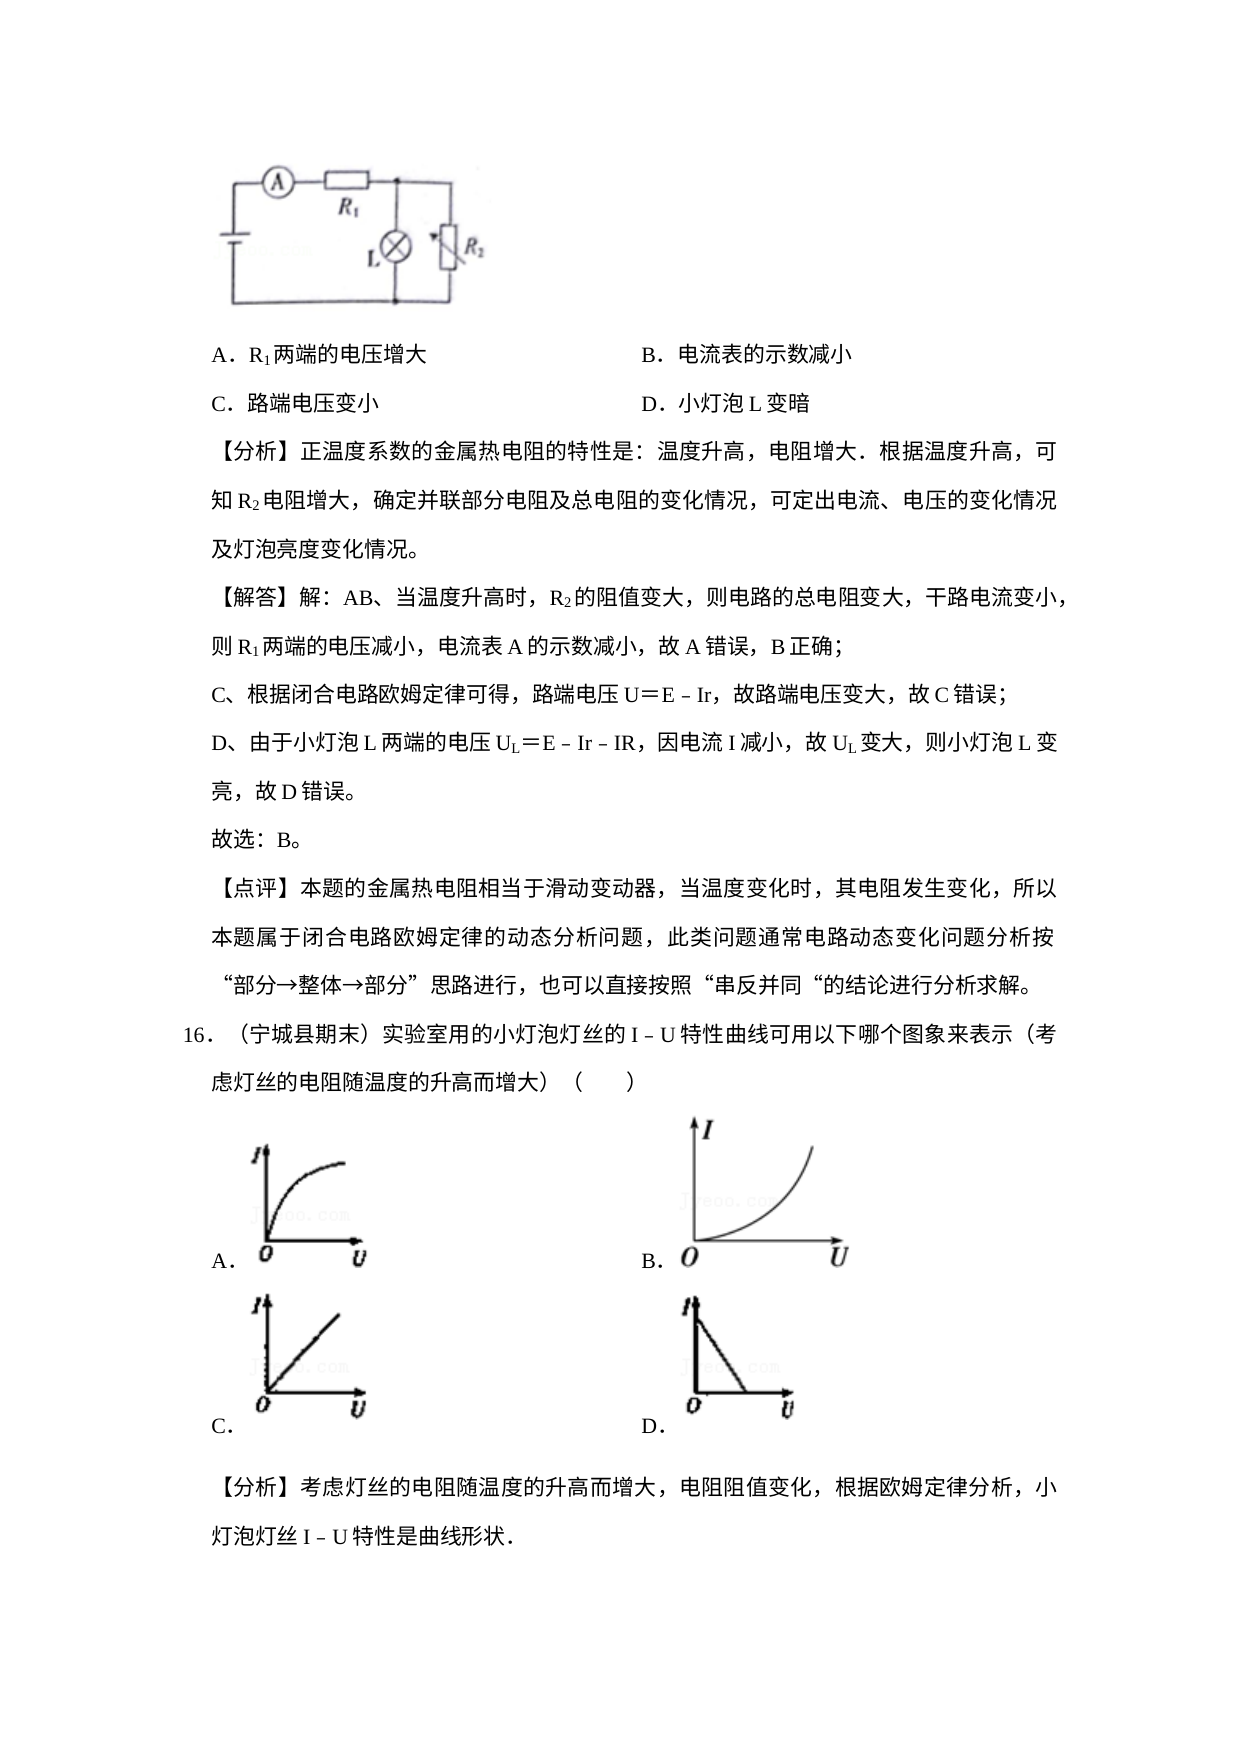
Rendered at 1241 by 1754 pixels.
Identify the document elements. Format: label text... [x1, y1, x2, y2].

picture [678, 1293, 795, 1420]
picture [677, 1113, 850, 1268]
text C．路端电压变小 D．小灯泡L变暗 [183, 385, 1058, 418]
picture [247, 1291, 367, 1420]
text 16．（宁城县期末）实验室用的小灯泡灯丝的I﹣U特性曲线可用以下哪个图象来表示（考虑灯丝的电阻随温度的升高而增大）（ ） [183, 1016, 1058, 1097]
text C． D． [183, 1292, 1058, 1454]
text 【点评】本题的金属热电阻相当于滑动变动器，当温度变化时，其电阻发生变化，所以本题属于闭合电路欧姆定律的动态分析问题，此类问题通常电路动态变化问题分析按“部分→整体→部分”思路进行，也可以直接按照“串反并同“的结论进行分析求解。 [211, 870, 1058, 1000]
text 故选：B。 [211, 822, 1058, 854]
text 【分析】正温度系数的金属热电阻的特性是：温度升高，电阻增大．根据温度升高，可知R2电阻增大，确定并联部分电阻及总电阻的变化情况，可定出电流、电压的变化情况及灯泡亮度变化情况。 [211, 434, 1058, 564]
text C、根据闭合电路欧姆定律可得，路端电压U＝E﹣Ir，故路端电压变大，故C错误； [211, 677, 1058, 709]
picture [248, 1141, 368, 1268]
text D、由于小灯泡L两端的电压UL＝E﹣Ir﹣IR，因电流I减小，故UL变大，则小灯泡L变亮，故D错误。 [211, 725, 1058, 806]
text 【分析】考虑灯丝的电阻随温度的升高而增大，电阻阻值变化，根据欧姆定律分析，小灯泡灯丝I﹣U特性是曲线形状． [211, 1470, 1058, 1551]
text A．R1两端的电压增大 B．电流表的示数减小 [183, 337, 1058, 369]
picture [211, 162, 496, 316]
text 【解答】解：AB、当温度升高时，R2的阻值变大，则电路的总电阻变大，干路电流变小，则R1两端的电压减小，电流表A的示数减小，故A错误，B正确； [211, 579, 1058, 661]
